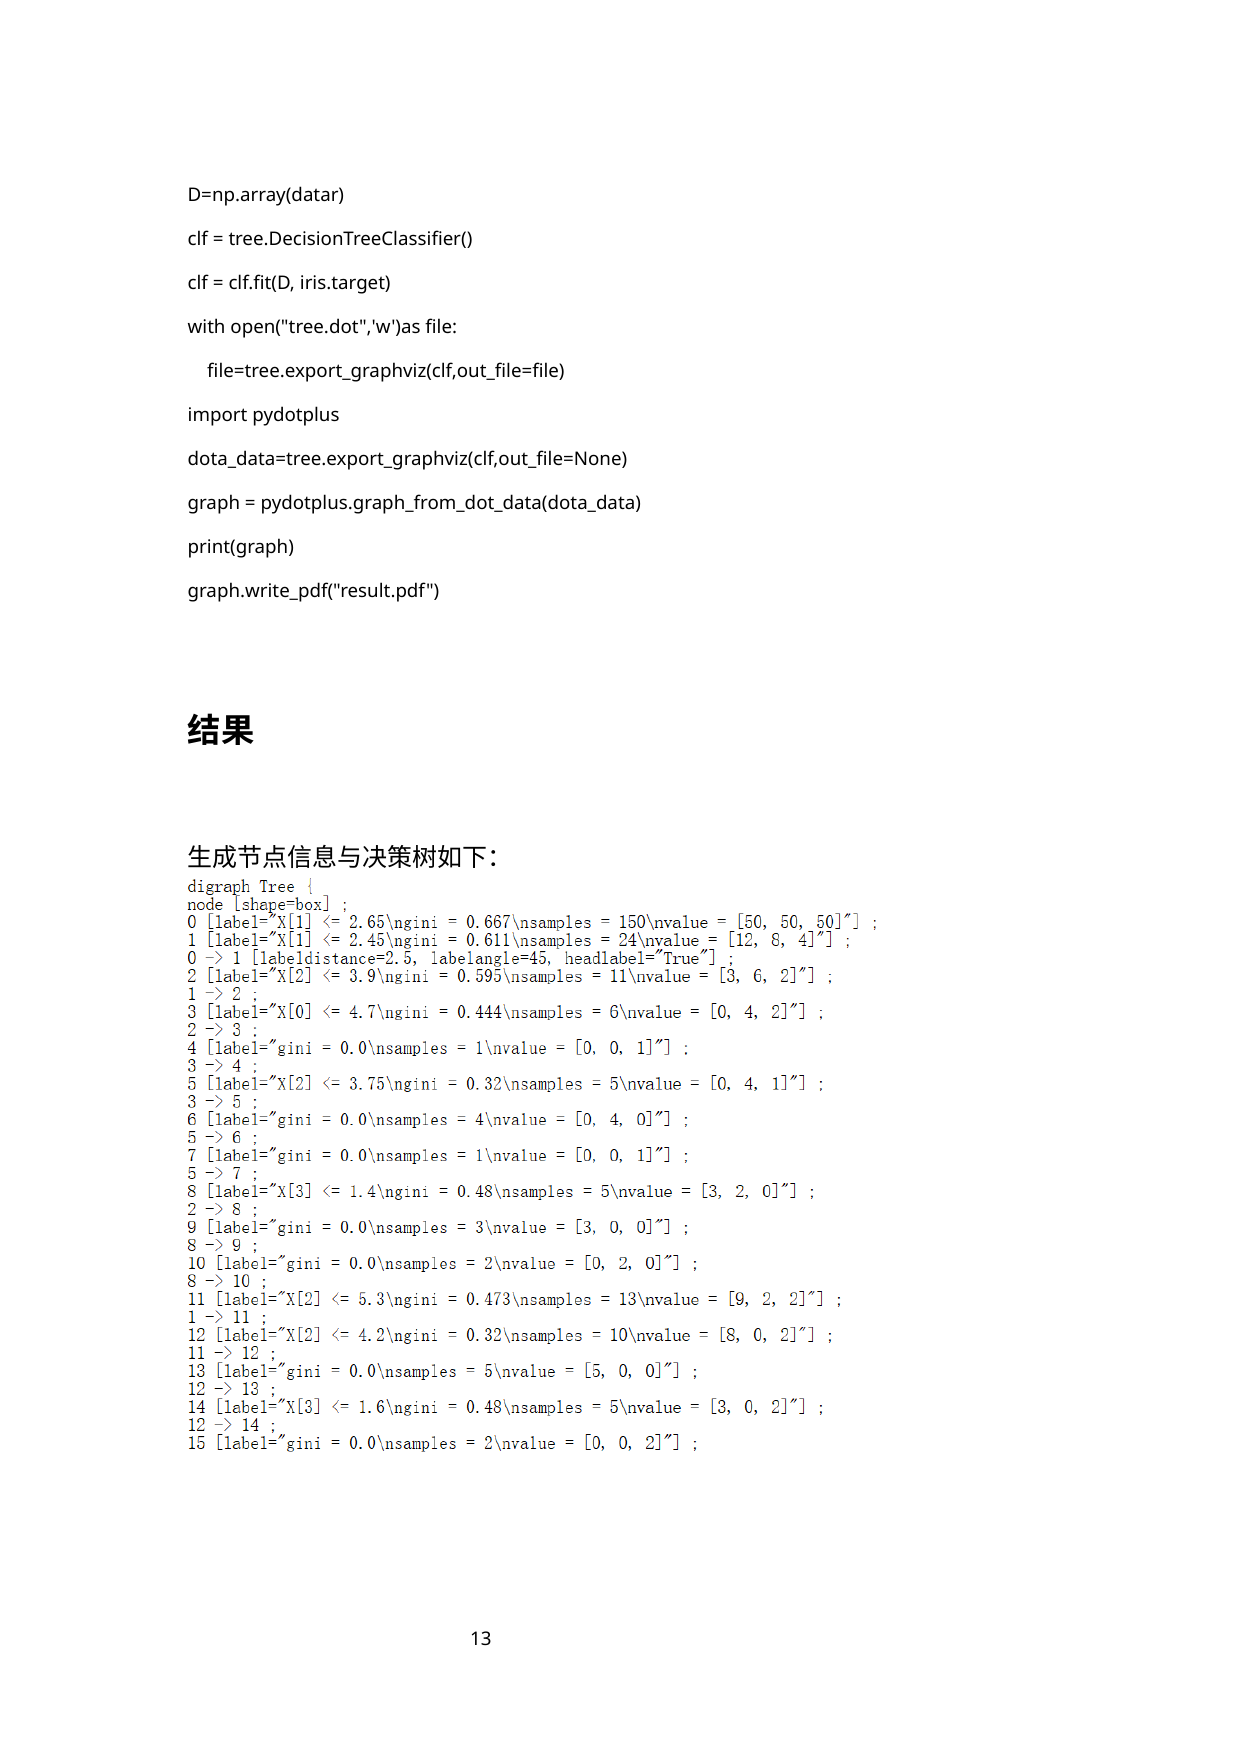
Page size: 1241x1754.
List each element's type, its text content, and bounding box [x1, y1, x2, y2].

picture [187, 878, 1052, 1460]
subtitle 结果 [187, 684, 1053, 772]
text import pydotplus [187, 392, 1053, 436]
text D=np.array(datar) [187, 172, 1053, 216]
text 生成节点信息与决策树如下： [187, 834, 1053, 878]
text clf = tree.DecisionTreeClassifier() [187, 216, 1053, 260]
text graph = pydotplus.graph_from_dot_data(dota_data) [187, 480, 1053, 524]
text file=tree.export_graphviz(clf,out_file=file) [187, 348, 1053, 392]
text graph.write_pdf("result.pdf") [187, 568, 1053, 613]
text clf = clf.fit(D, iris.target) [187, 260, 1053, 304]
text dota_data=tree.export_graphviz(clf,out_file=None) [187, 436, 1053, 480]
text print(graph) [187, 524, 1053, 568]
text with open("tree.dot",'w')as file: [187, 304, 1053, 348]
